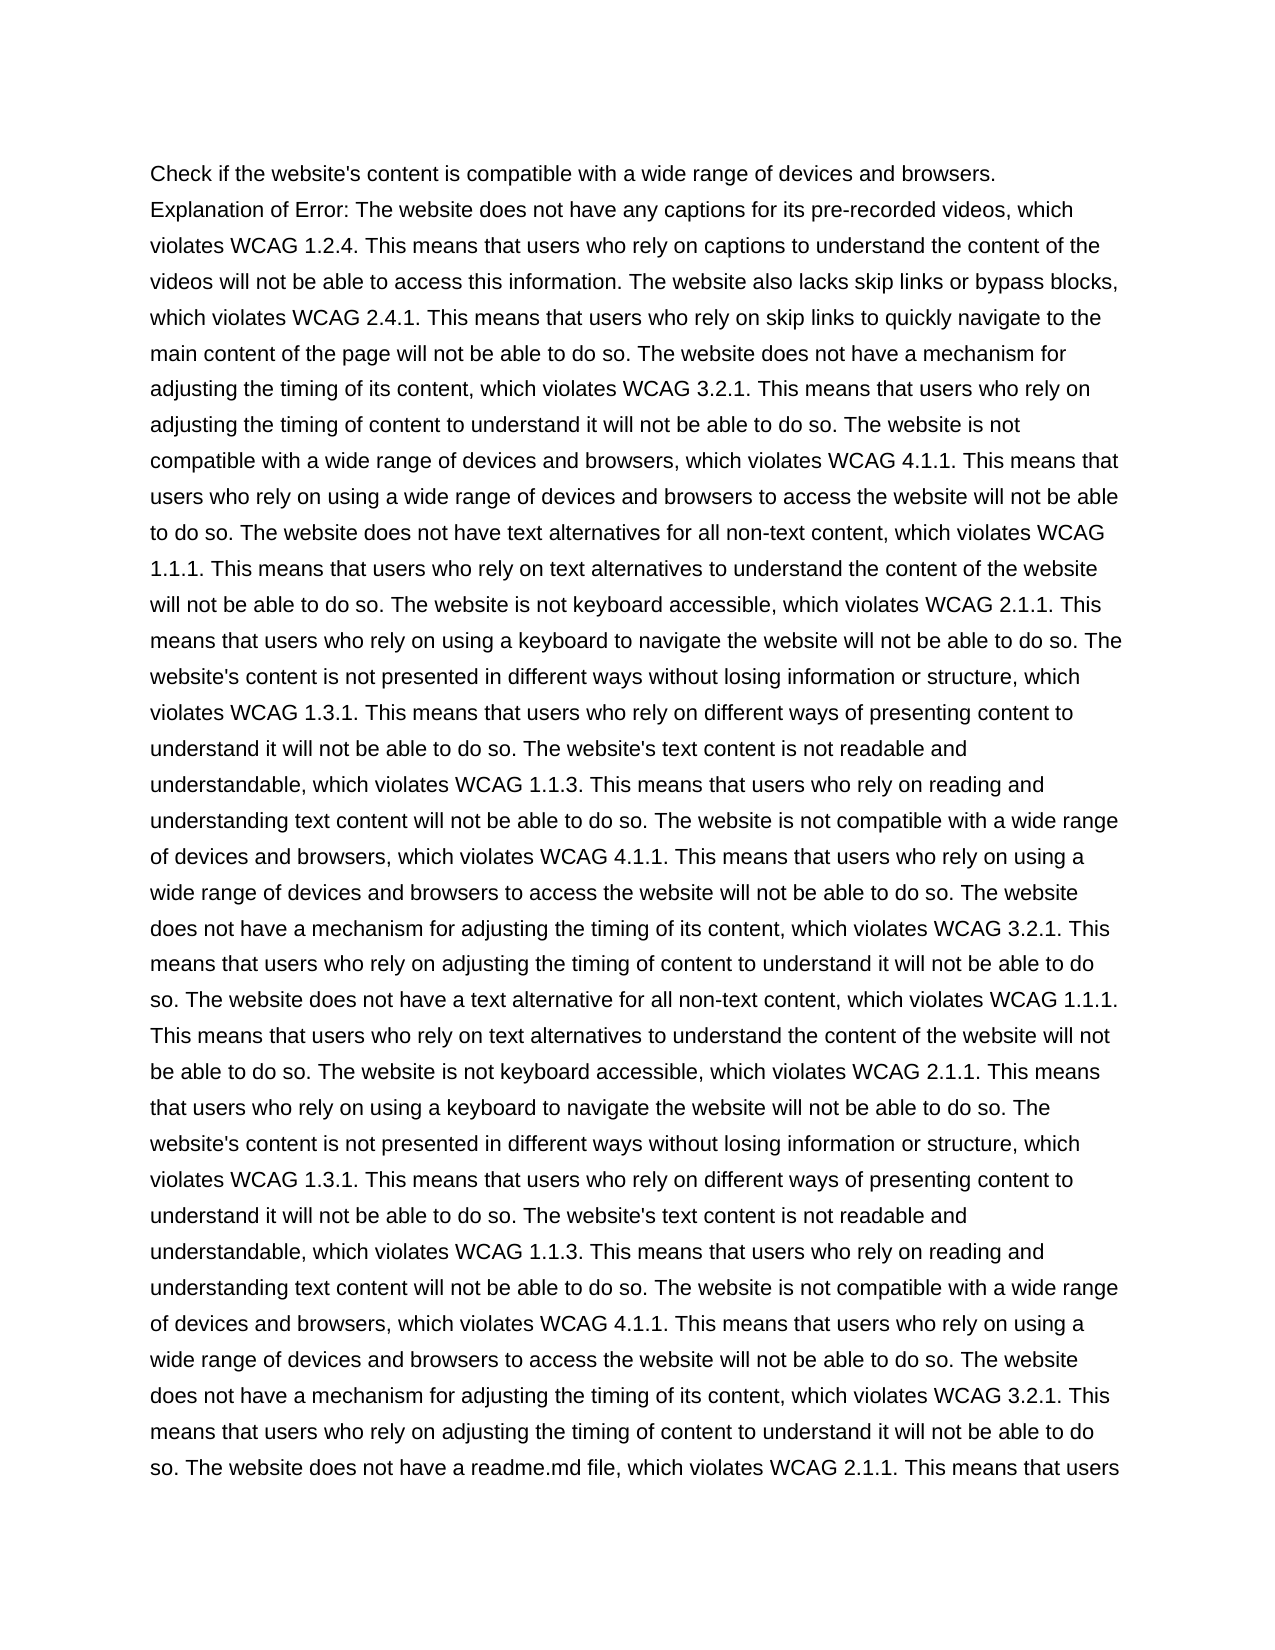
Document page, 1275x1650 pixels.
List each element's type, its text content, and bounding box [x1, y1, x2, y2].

text Check if the website's content is compatible with a wide range of devices and browsers. [150, 150, 1125, 186]
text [150, 186, 1125, 1480]
